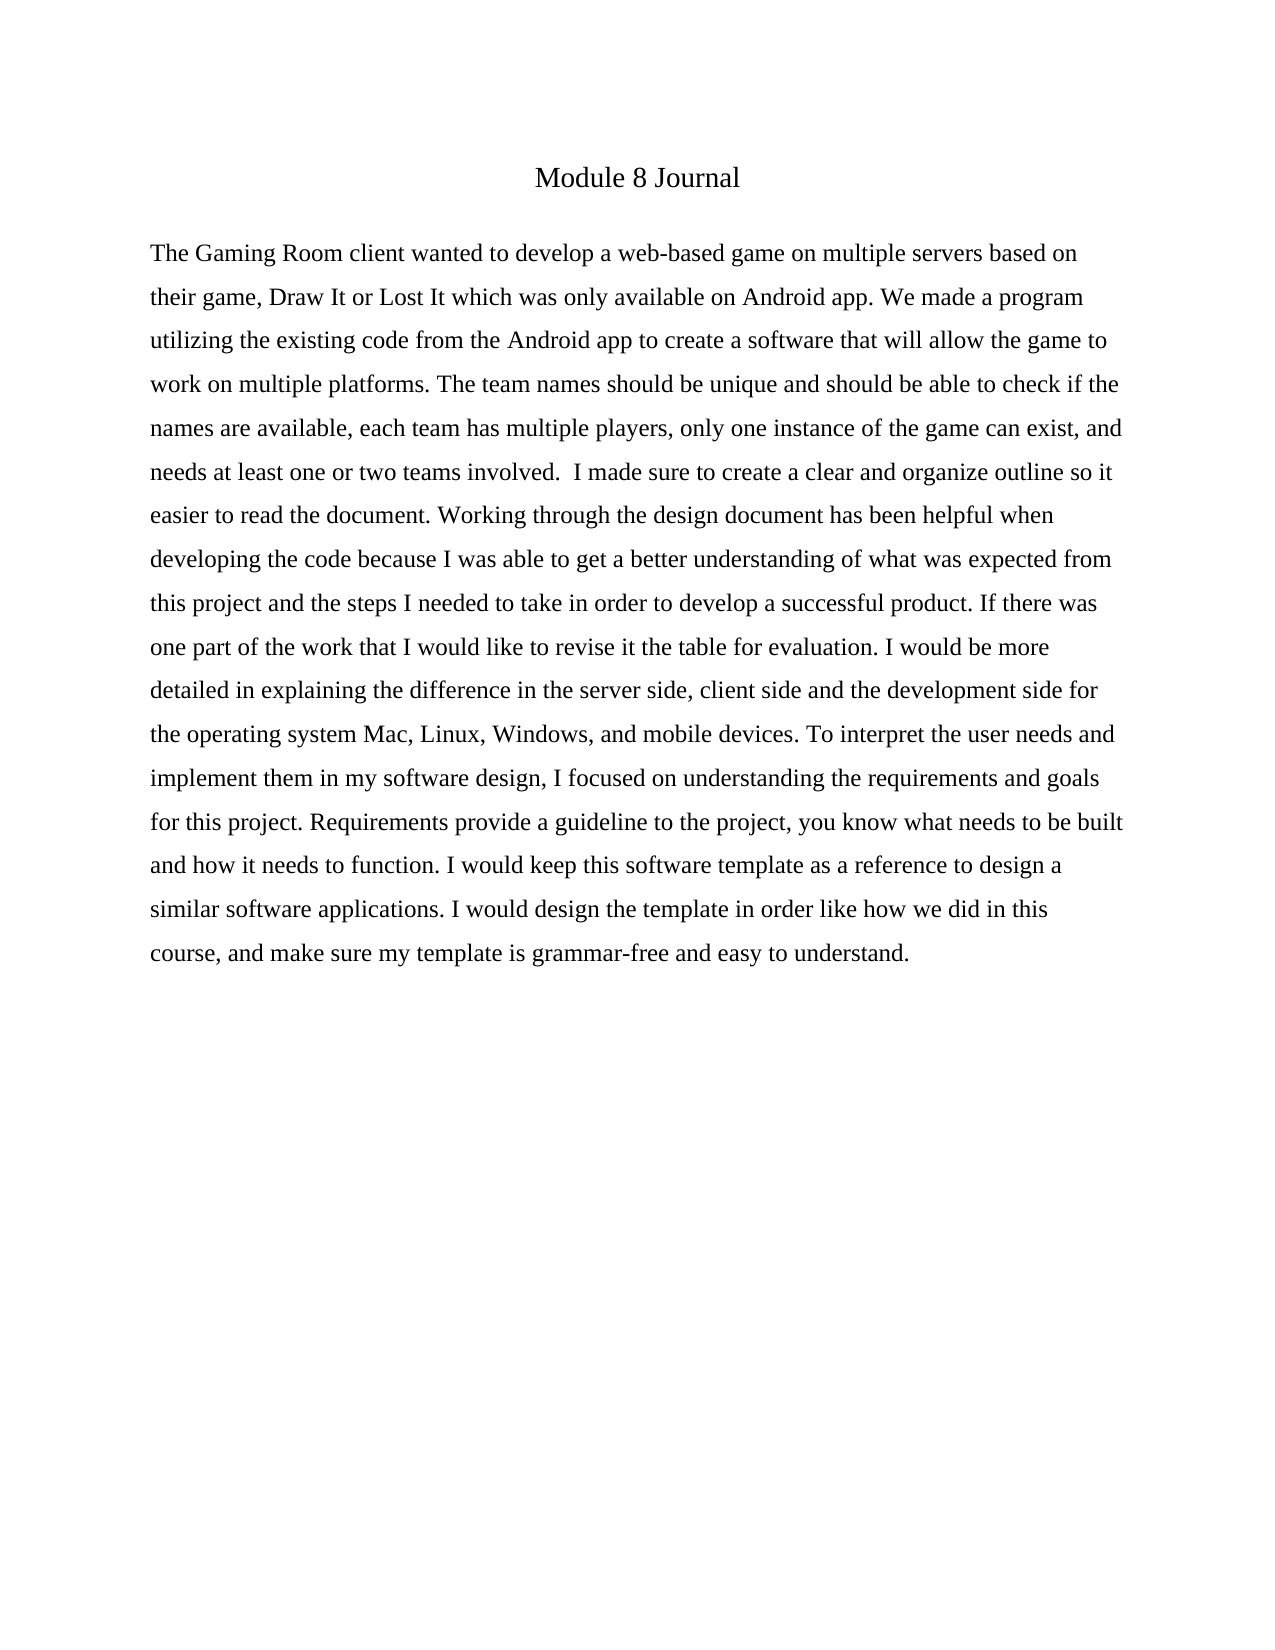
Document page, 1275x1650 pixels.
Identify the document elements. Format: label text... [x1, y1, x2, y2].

text The Gaming Room client wanted to develop a web-based game on multiple servers based on their game, Draw It or Lost It which was only available on Android app. We made a program utilizing the existing code from the Android app to create a software that will allow the game to work on multiple platforms. The team names should be unique and should be able to check if the names are available, each team has multiple players, only one instance of the game can exist, and needs at least one or two teams involved. I made sure to create a clear and organize outline so it easier to read the document. Working through the design document has been helpful when developing the code because I was able to get a better understanding of what was expected from this project and the steps I needed to take in order to develop a successful product. If there was one part of the work that I would like to revise it the table for evaluation. I would be more detailed in explaining the difference in the server side, client side and the development side for the operating system Mac, Linux, Windows, and mobile devices. To interpret the user needs and implement them in my software design, I focused on understanding the requirements and goals for this project. Requirements provide a guideline to the project, you know what needs to be built and how it needs to function. I would keep this software template as a reference to design a similar software applications. I would design the template in order like how we did in this course, and make sure my template is grammar-free and easy to understand. [150, 223, 1125, 967]
text Module 8 Journal [150, 150, 1125, 194]
